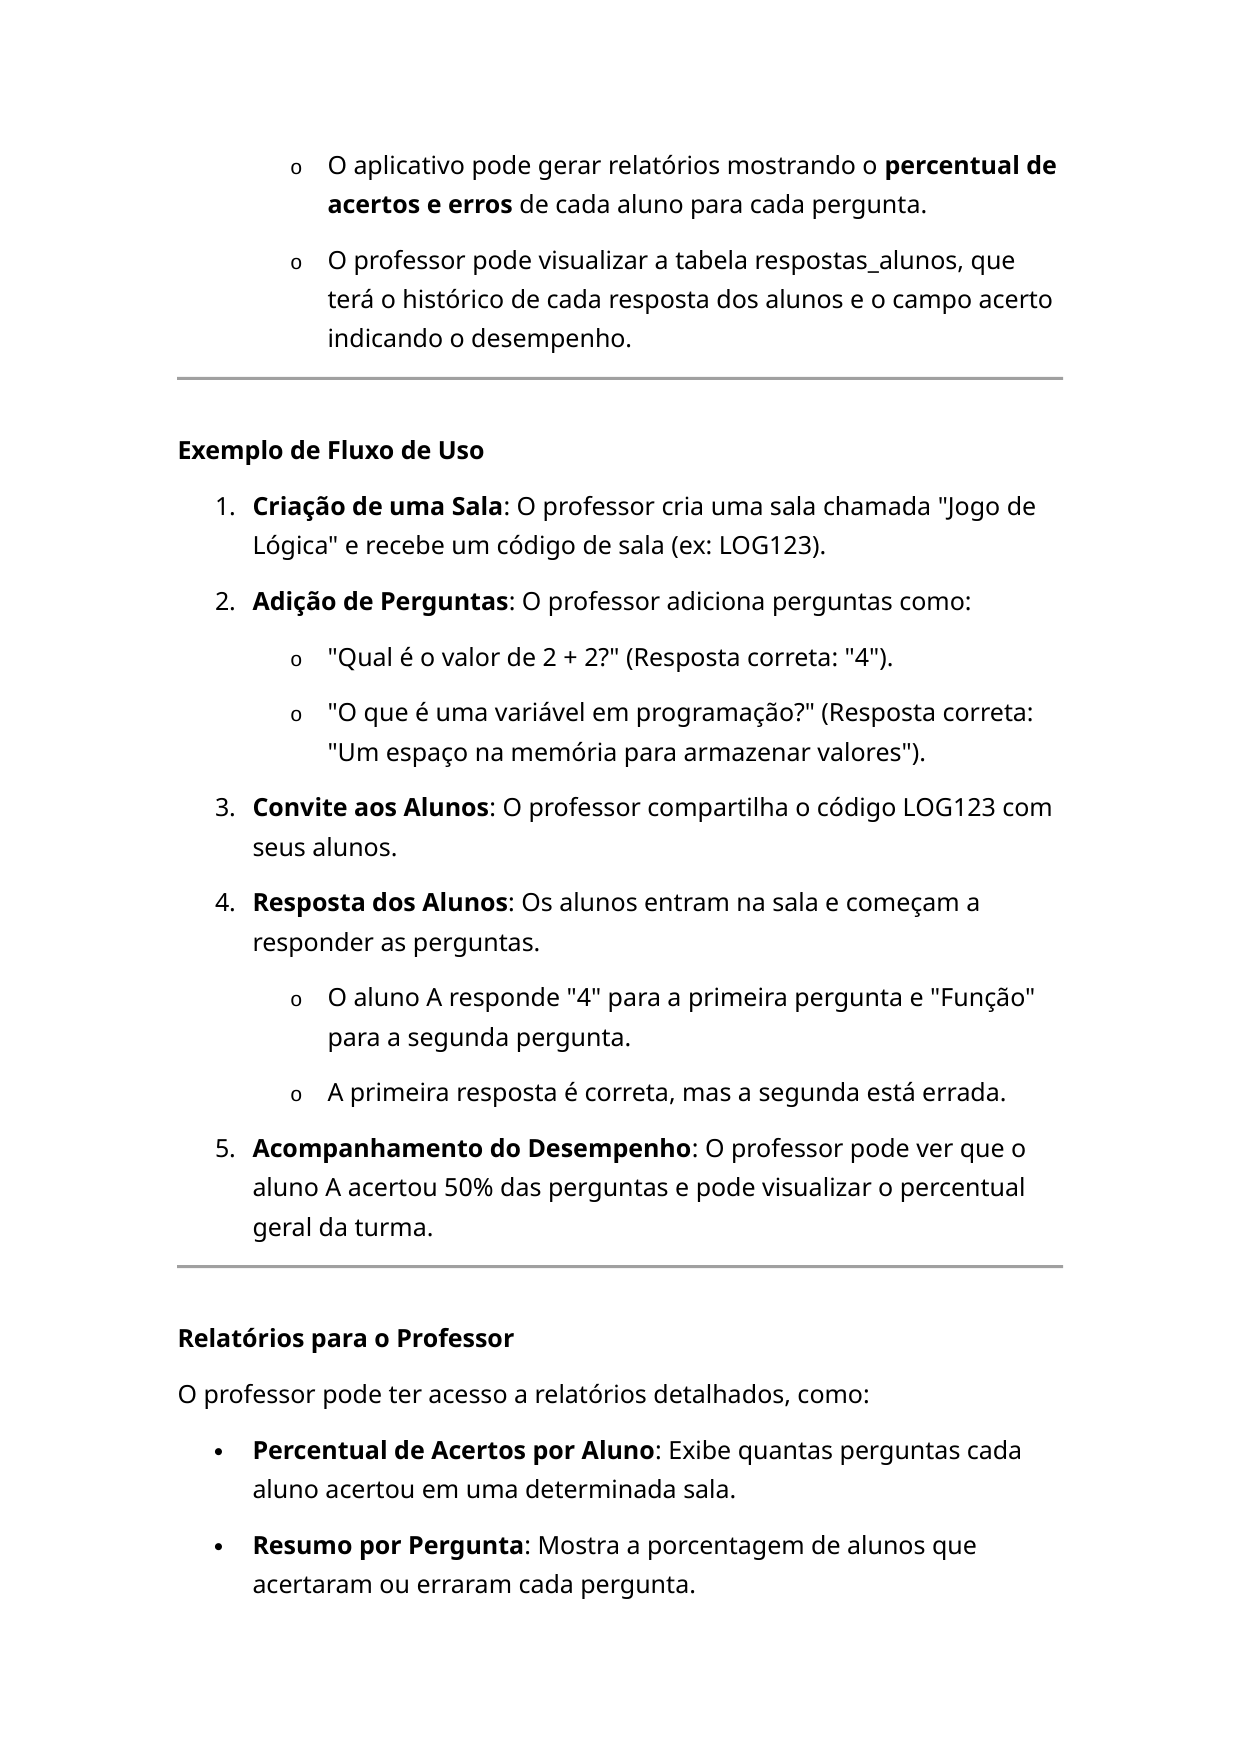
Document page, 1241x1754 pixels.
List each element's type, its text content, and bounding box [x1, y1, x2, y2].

list "O que é uma variável em programação?" (Resposta correta: "Um espaço na memória para armazenar valores"). [290, 695, 1063, 768]
list Percentual de Acertos por Aluno: Exibe quantas perguntas cada aluno acertou em uma determinada sala. [215, 1433, 1063, 1506]
text O professor pode ter acesso a relatórios detalhados, como: [177, 1377, 1063, 1411]
list Resumo por Pergunta: Mostra a porcentagem de alunos que acertaram ou erraram cada pergunta. [215, 1528, 1063, 1601]
list Criação de uma Sala: O professor cria uma sala chamada "Jogo de Lógica" e recebe um código de sala (ex: LOG123). [215, 488, 1063, 562]
list Convite aos Alunos: O professor compartilha o código LOG123 com seus alunos. [215, 790, 1063, 863]
list Adição de Perguntas: O professor adiciona perguntas como: [215, 583, 1063, 617]
list "Qual é o valor de 2 + 2?" (Resposta correta: "4"). [290, 639, 1063, 673]
text Relatórios para o Professor [177, 1321, 1063, 1355]
list O aplicativo pode gerar relatórios mostrando o percentual de acertos e erros de cada aluno para cada pergunta. [290, 148, 1063, 221]
list O professor pode visualizar a tabela respostas_alunos, que terá o histórico de cada resposta dos alunos e o campo acerto indicando o desempenho. [290, 243, 1063, 355]
list A primeira resposta é correta, mas a segunda está errada. [290, 1075, 1063, 1109]
list Acompanhamento do Desempenho: O professor pode ver que o aluno A acertou 50% das perguntas e pode visualizar o percentual geral da turma. [215, 1131, 1063, 1243]
list Resposta dos Alunos: Os alunos entram na sala e começam a responder as perguntas. [215, 885, 1063, 958]
list O aluno A responde "4" para a primeira pergunta e "Função" para a segunda pergunta. [290, 980, 1063, 1053]
text Exemplo de Fluxo de Uso [177, 433, 1063, 467]
